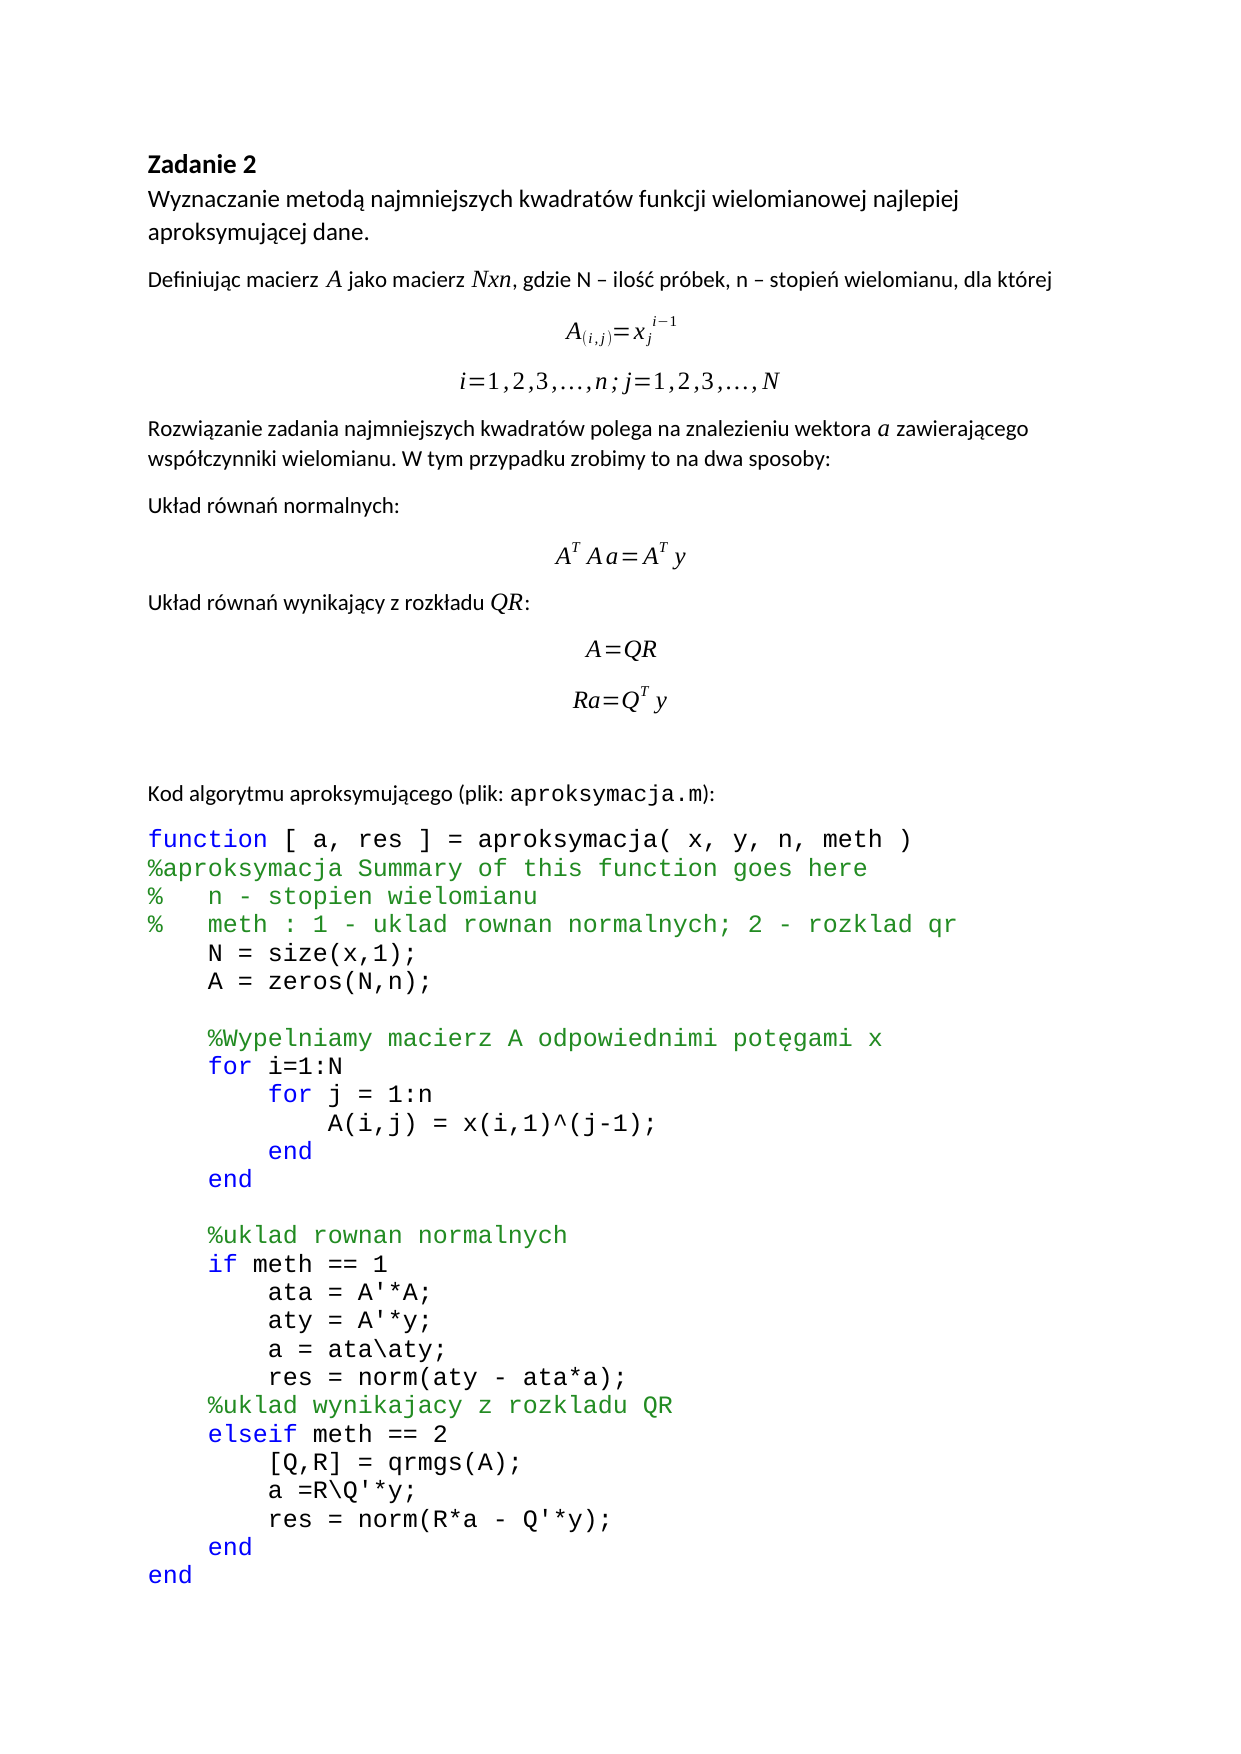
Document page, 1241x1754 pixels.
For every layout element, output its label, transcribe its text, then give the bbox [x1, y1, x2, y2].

text for j = 1:n [148, 1082, 1093, 1110]
text res = norm(R*a - Q'*y); [148, 1506, 1093, 1535]
text Zadanie 2 Wyznaczanie metodą najmniejszych kwadratów funkcji wielomianowej najlepiej aproksymującej dane. [148, 148, 1093, 246]
text A(i,j) = x(i,1)^(j-1); [148, 1110, 1093, 1138]
text %uklad wynikajacy z rozkladu QR [148, 1393, 1093, 1421]
text A = zeros(N,n); [148, 969, 1093, 997]
text Kod algorytmu aproksymującego (plik: aproksymacja.m): [148, 779, 1093, 808]
text function [ a, res ] = aproksymacja( x, y, n, meth ) [148, 827, 1093, 855]
text ata = A'*A; [148, 1280, 1093, 1308]
text %uklad rownan normalnych [148, 1223, 1093, 1251]
text N = size(x,1); [148, 940, 1093, 969]
text Układ równań normalnych: [148, 491, 1093, 519]
text Układ równań wynikający z rozkładu : [148, 588, 1093, 616]
text end [148, 1535, 1093, 1563]
text a =R\Q'*y; [148, 1478, 1093, 1506]
text aty = A'*y; [148, 1308, 1093, 1336]
text % meth : 1 - uklad rownan normalnych; 2 - rozklad qr [148, 912, 1093, 940]
text end [148, 1167, 1093, 1195]
text a = ata\aty; [148, 1336, 1093, 1365]
text [Q,R] = qrmgs(A); [148, 1450, 1093, 1478]
text %aproksymacja Summary of this function goes here [148, 855, 1093, 884]
text res = norm(aty - ata*a); [148, 1365, 1093, 1393]
text end [148, 1138, 1093, 1167]
text %Wypelniamy macierz A odpowiednimi potęgami x [148, 1025, 1093, 1053]
text % n - stopien wielomianu [148, 884, 1093, 912]
text elseif meth == 2 [148, 1421, 1093, 1450]
text for i=1:N [148, 1053, 1093, 1082]
text Definiując macierz jako macierz , gdzie N – ilość próbek, n – stopień wielomianu, dla której [148, 266, 1093, 293]
text Rozwiązanie zadania najmniejszych kwadratów polega na znalezieniu wektora zawierającego współczynniki wielomianu. W tym przypadku zrobimy to na dwa sposoby: [148, 414, 1093, 473]
text if meth == 1 [148, 1251, 1093, 1280]
text end [148, 1563, 1093, 1591]
